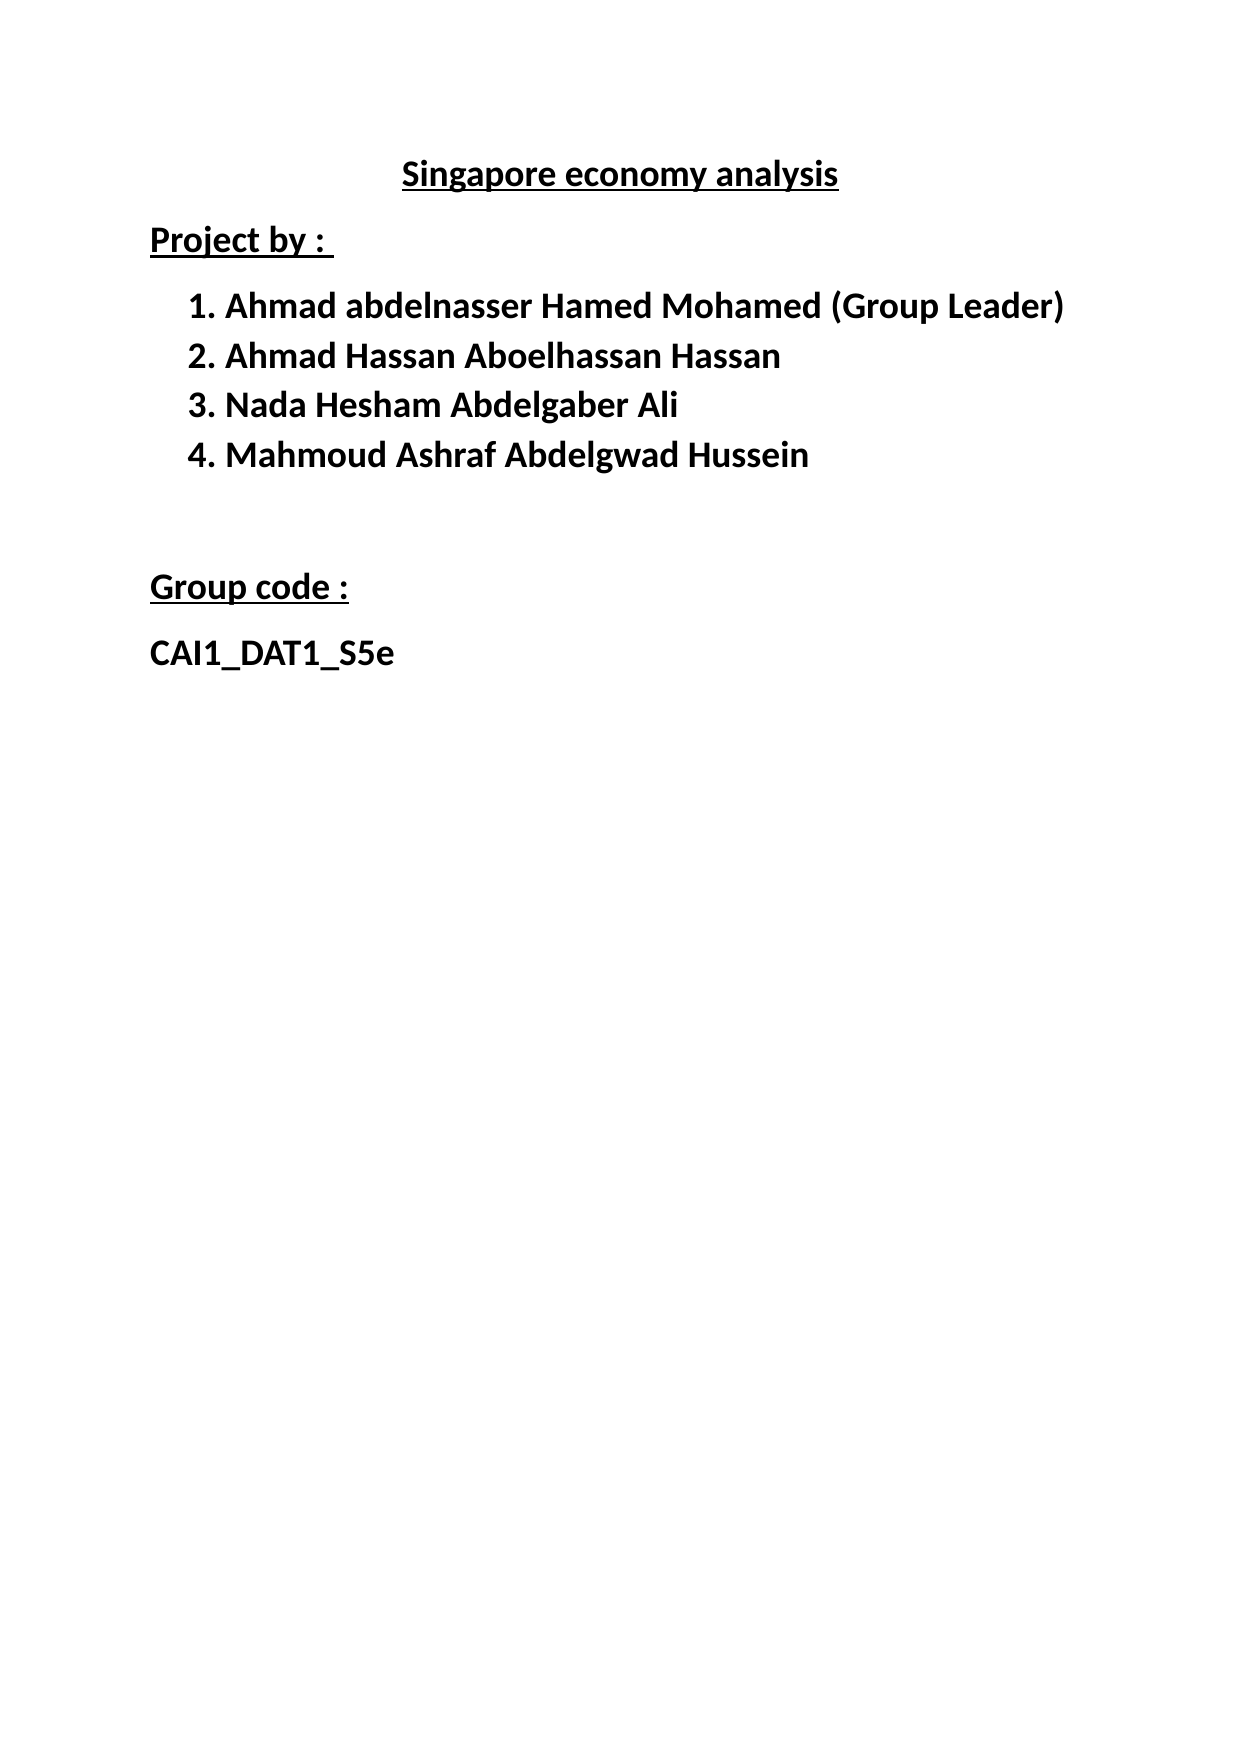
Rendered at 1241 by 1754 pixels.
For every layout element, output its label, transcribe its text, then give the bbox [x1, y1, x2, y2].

list Ahmad Hassan Aboelhassan Hassan [187, 332, 1090, 378]
text Group code : [150, 563, 1090, 609]
text Project by : [150, 216, 1090, 262]
list Nada Hesham Abdelgaber Ali [187, 381, 1090, 427]
text Singapore economy analysis [150, 150, 1090, 196]
list Ahmad abdelnasser Hamed Mohamed (Group Leader) [187, 282, 1090, 328]
list Mahmoud Ashraf Abdelgwad Hussein [187, 431, 1090, 477]
text CAI1_DAT1_S5e [150, 629, 1090, 675]
